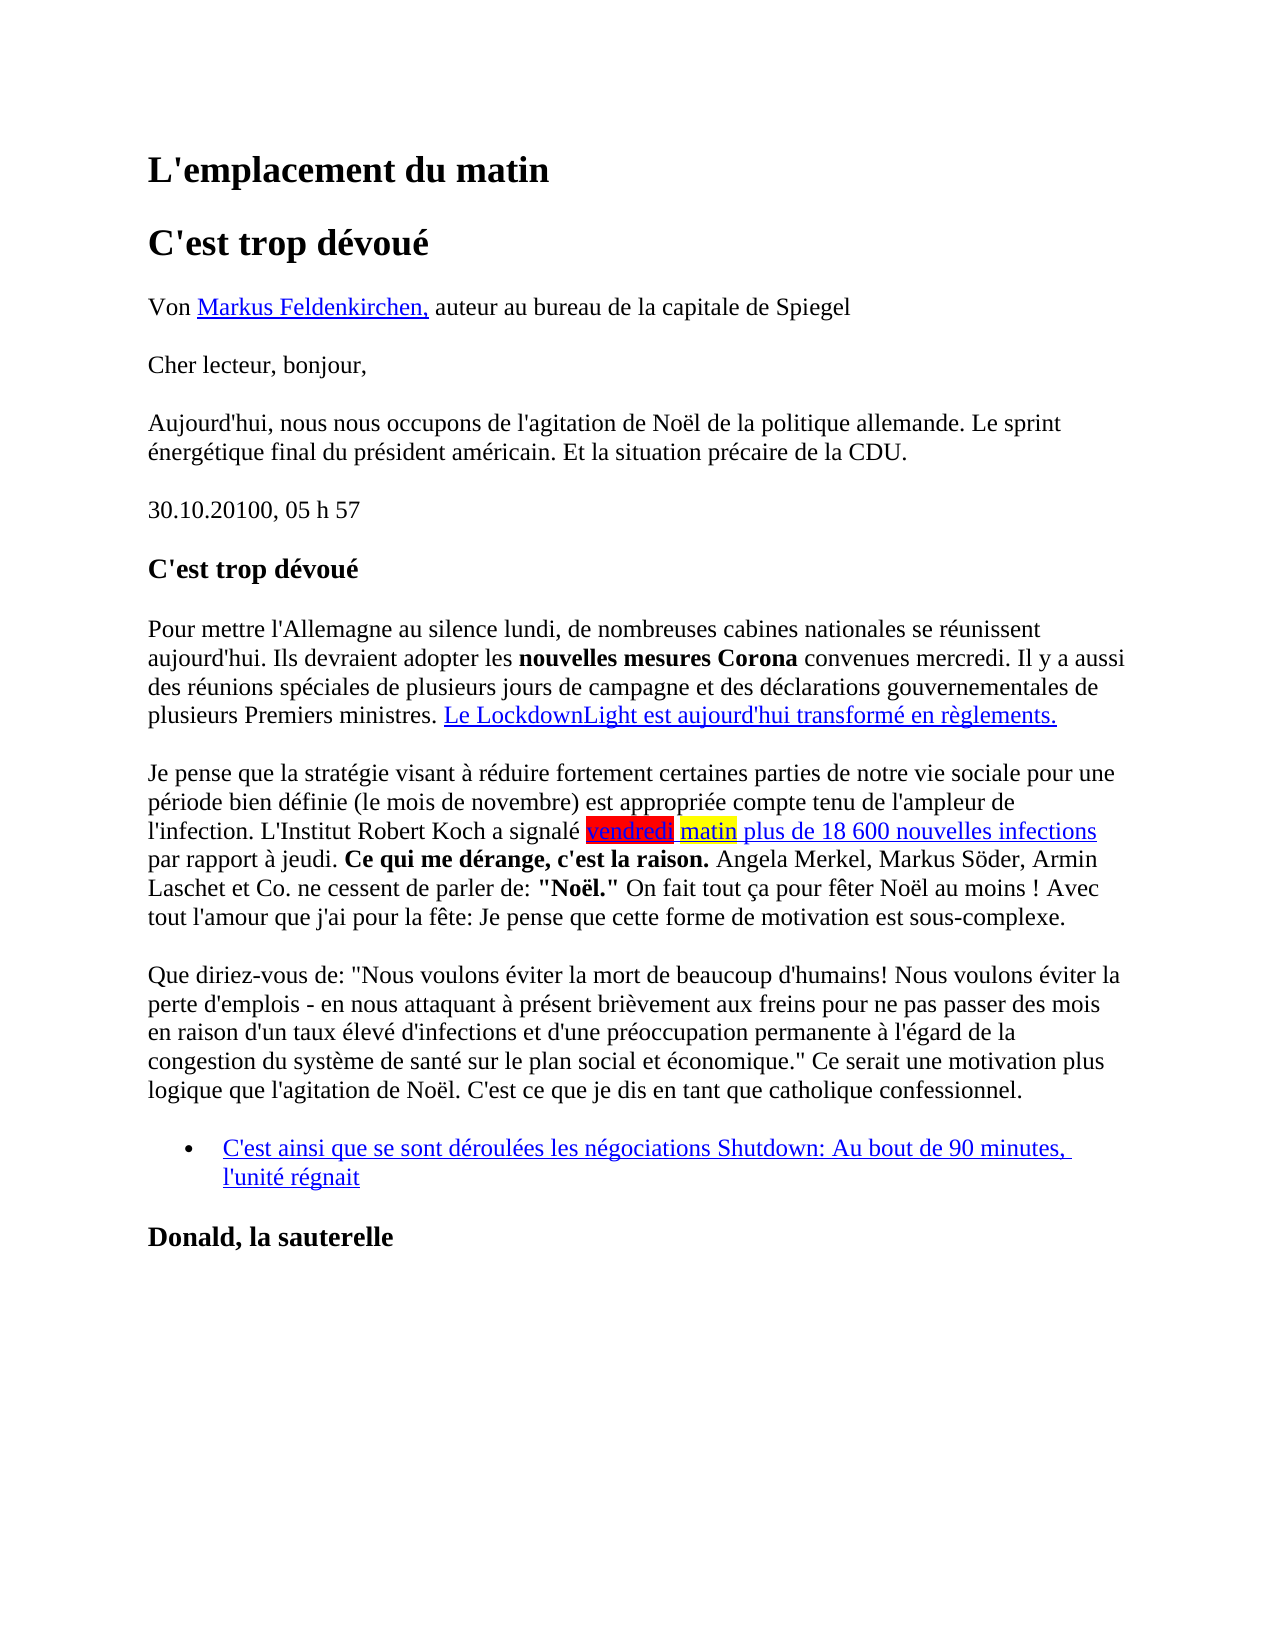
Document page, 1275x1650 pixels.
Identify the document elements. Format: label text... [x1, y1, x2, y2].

subtitle C'est trop dévoué [148, 220, 1127, 263]
text Von Markus Feldenkirchen, auteur au bureau de la capitale de Spiegel [148, 292, 1127, 321]
text Cher lecteur, bonjour, [148, 350, 1127, 379]
subtitle C'est trop dévoué [148, 553, 1127, 585]
subtitle Donald, la sauterelle [148, 1220, 1127, 1252]
text 30.10.20100, 05 h 57 [148, 495, 1127, 523]
text Aujourd'hui, nous nous occupons de l'agitation de Noël de la politique allemande. Le sprint énergétique final du président américain. Et la situation précaire de la CDU. [148, 408, 1127, 466]
text Pour mettre l'Allemagne au silence lundi, de nombreuses cabines nationales se réunissent aujourd'hui. Ils devraient adopter les nouvelles mesures Corona convenues mercredi. Il y a aussi des réunions spéciales de plusieurs jours de campagne et des déclarations gouvernementales de plusieurs Premiers ministres. Le LockdownLight est aujourd'hui transformé en règlements. [148, 614, 1127, 729]
text Que diriez-vous de: "Nous voulons éviter la mort de beaucoup d'humains! Nous voulons éviter la perte d'emplois - en nous attaquant à présent brièvement aux freins pour ne pas passer des mois en raison d'un taux élevé d'infections et d'une préoccupation permanente à l'égard de la congestion du système de santé sur le plan social et économique." Ce serait une motivation plus logique que l'agitation de Noël. C'est ce que je dis en tant que catholique confessionnel. [148, 960, 1127, 1104]
subtitle L'emplacement du matin [148, 148, 1127, 191]
list C'est ainsi que se sont déroulées les négociations Shutdown: Au bout de 90 minutes, l'unité régnait [185, 1133, 1127, 1191]
text Je pense que la stratégie visant à réduire fortement certaines parties de notre vie sociale pour une période bien définie (le mois de novembre) est appropriée compte tenu de l'ampleur de l'infection. L'Institut Robert Koch a signalé vendredi matin plus de 18 600 nouvelles infections par rapport à jeudi. Ce qui me dérange, c'est la raison. Angela Merkel, Markus Söder, Armin Laschet et Co. ne cessent de parler de: "Noël." On fait tout ça pour fêter Noël au moins ! Avec tout l'amour que j'ai pour la fête: Je pense que cette forme de motivation est sous-complexe. [148, 758, 1127, 931]
